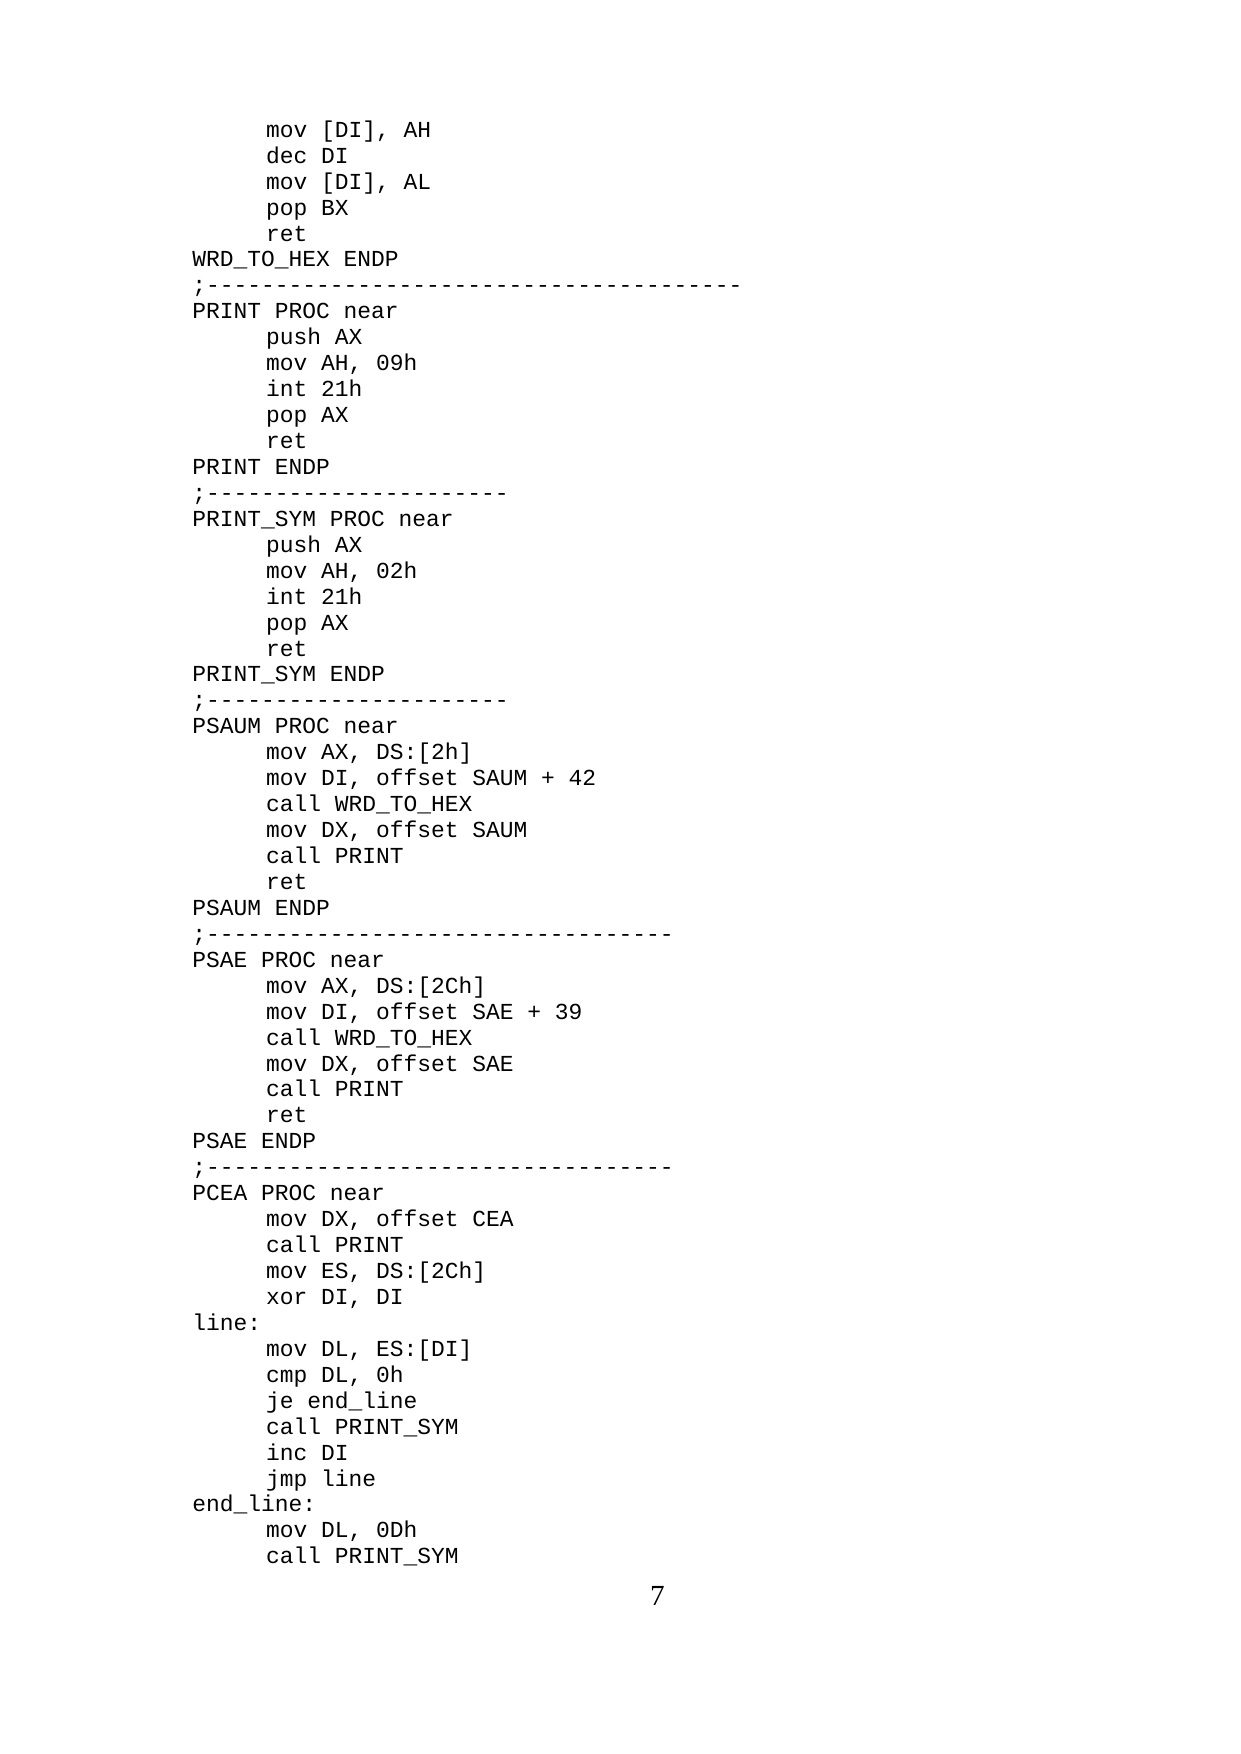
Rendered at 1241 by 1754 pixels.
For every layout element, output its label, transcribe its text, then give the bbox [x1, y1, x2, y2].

text mov DL, 0Dh [118, 1519, 1122, 1545]
text ;--------------------------------------- [118, 274, 1122, 300]
text call WRD_TO_HEX [118, 792, 1122, 818]
text PRINT_SYM ENDP [118, 663, 1122, 689]
text call PRINT [118, 1078, 1122, 1104]
text inc DI [118, 1441, 1122, 1467]
text call PRINT_SYM [118, 1545, 1122, 1571]
text WRD_TO_HEX ENDP [118, 248, 1122, 274]
text ;---------------------- [118, 689, 1122, 715]
text PRINT_SYM PROC near [118, 507, 1122, 533]
text mov DL, ES:[DI] [118, 1337, 1122, 1363]
text jmp line [118, 1467, 1122, 1493]
text call PRINT [118, 844, 1122, 870]
text ;---------------------- [118, 481, 1122, 507]
text push AX [118, 533, 1122, 559]
text mov AX, DS:[2Ch] [118, 974, 1122, 1000]
text call PRINT_SYM [118, 1415, 1122, 1441]
text line: [118, 1311, 1122, 1337]
text int 21h [118, 585, 1122, 611]
text mov ES, DS:[2Ch] [118, 1259, 1122, 1285]
text mov DX, offset CEA [118, 1207, 1122, 1233]
text ret [118, 429, 1122, 455]
text pop AX [118, 611, 1122, 637]
text int 21h [118, 377, 1122, 403]
text mov DI, offset SAE + 39 [118, 1000, 1122, 1026]
text mov DX, offset SAE [118, 1052, 1122, 1078]
text ret [118, 870, 1122, 896]
text mov [DI], AL [118, 170, 1122, 196]
text ret [118, 222, 1122, 248]
text mov AX, DS:[2h] [118, 741, 1122, 767]
text mov [DI], AH [118, 118, 1122, 144]
text ;---------------------------------- [118, 1156, 1122, 1182]
text PSAE ENDP [118, 1130, 1122, 1156]
text PSAE PROC near [118, 948, 1122, 974]
text mov AH, 02h [118, 559, 1122, 585]
text PSAUM ENDP [118, 896, 1122, 922]
text ret [118, 1104, 1122, 1130]
text PSAUM PROC near [118, 715, 1122, 741]
text call PRINT [118, 1233, 1122, 1259]
text pop BX [118, 196, 1122, 222]
text push AX [118, 326, 1122, 352]
text mov DX, offset SAUM [118, 818, 1122, 844]
text end_line: [118, 1493, 1122, 1519]
text je end_line [118, 1389, 1122, 1415]
text pop AX [118, 403, 1122, 429]
text ret [118, 637, 1122, 663]
text dec DI [118, 144, 1122, 170]
text call WRD_TO_HEX [118, 1026, 1122, 1052]
text xor DI, DI [118, 1285, 1122, 1311]
text cmp DL, 0h [118, 1363, 1122, 1389]
text PCEA PROC near [118, 1182, 1122, 1207]
text mov AH, 09h [118, 352, 1122, 377]
text mov DI, offset SAUM + 42 [118, 767, 1122, 792]
text PRINT ENDP [118, 455, 1122, 481]
text ;---------------------------------- [118, 922, 1122, 948]
text PRINT PROC near [118, 300, 1122, 326]
